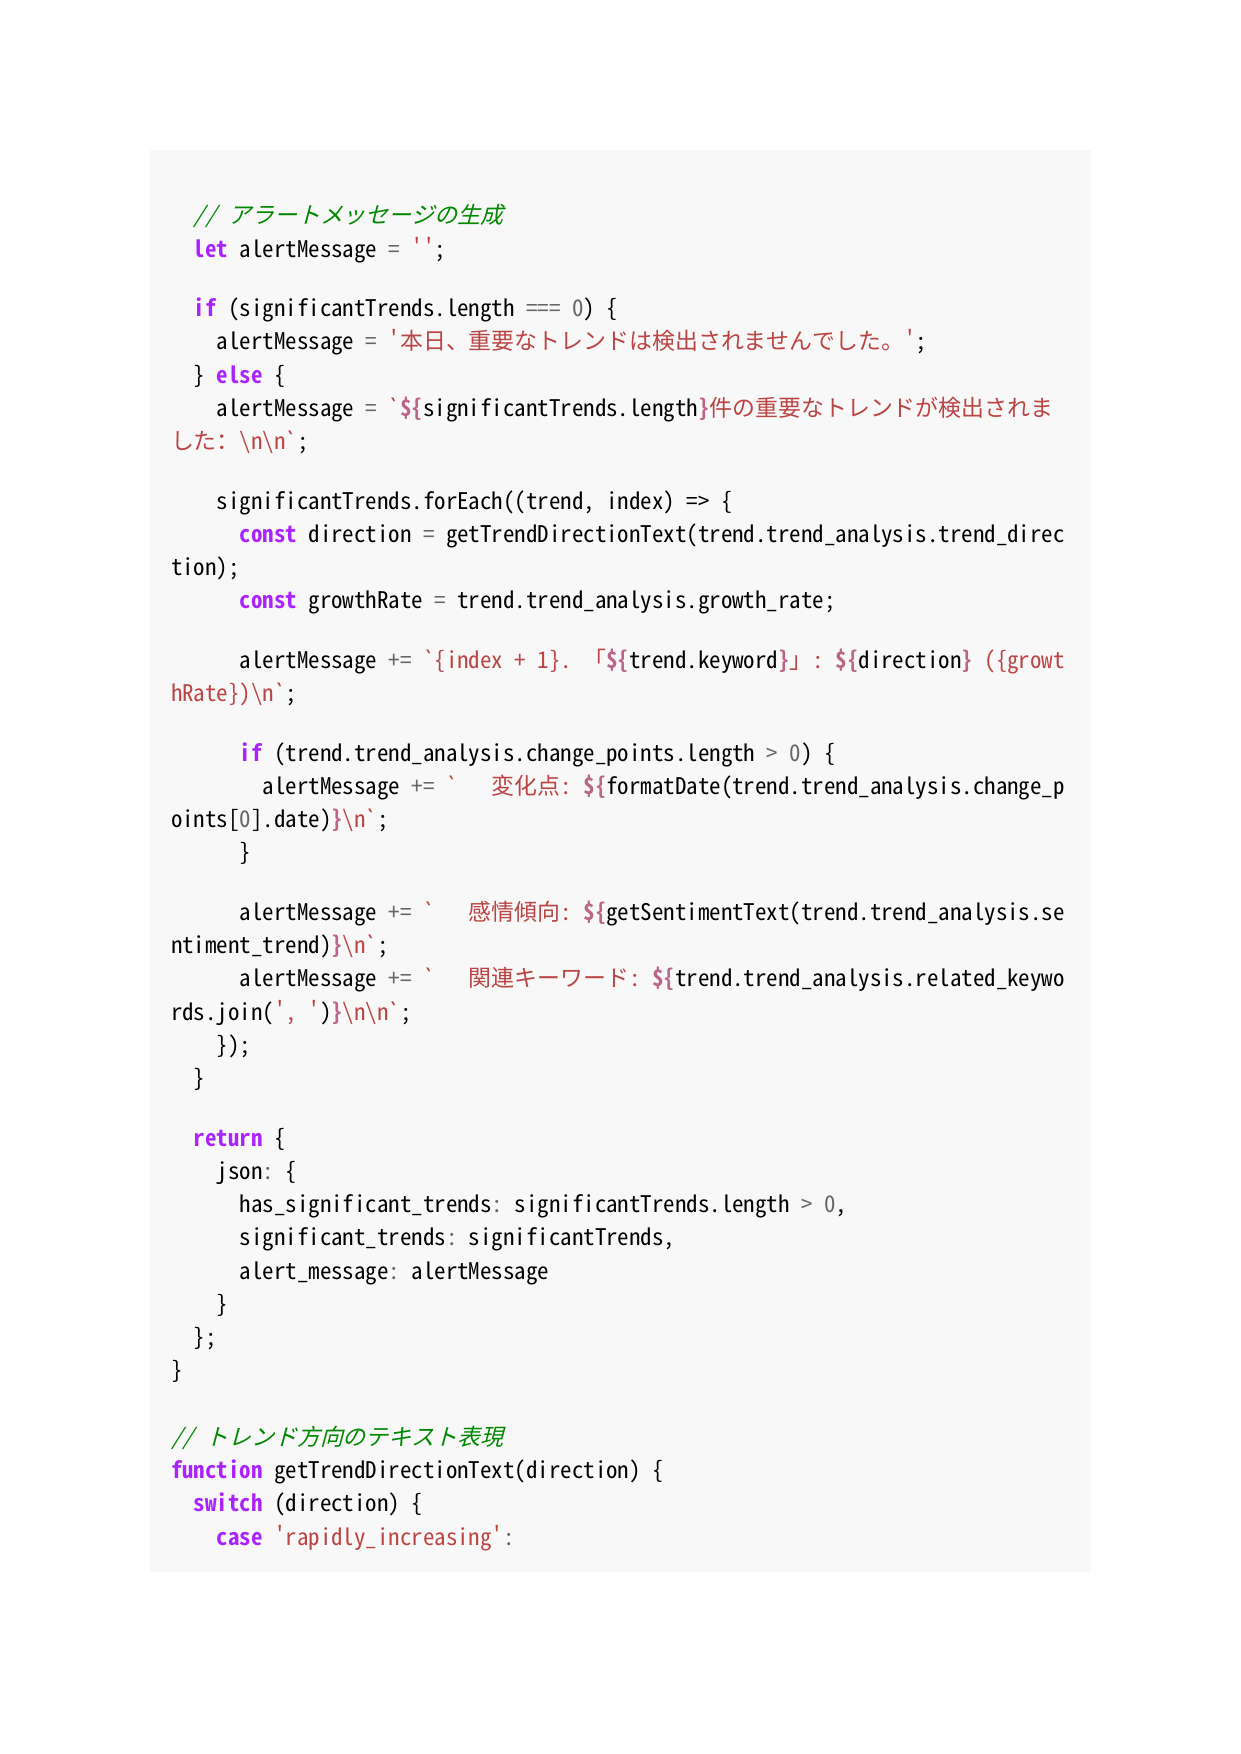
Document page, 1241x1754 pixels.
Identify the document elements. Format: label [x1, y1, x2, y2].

table_header [150, 150, 1091, 1572]
